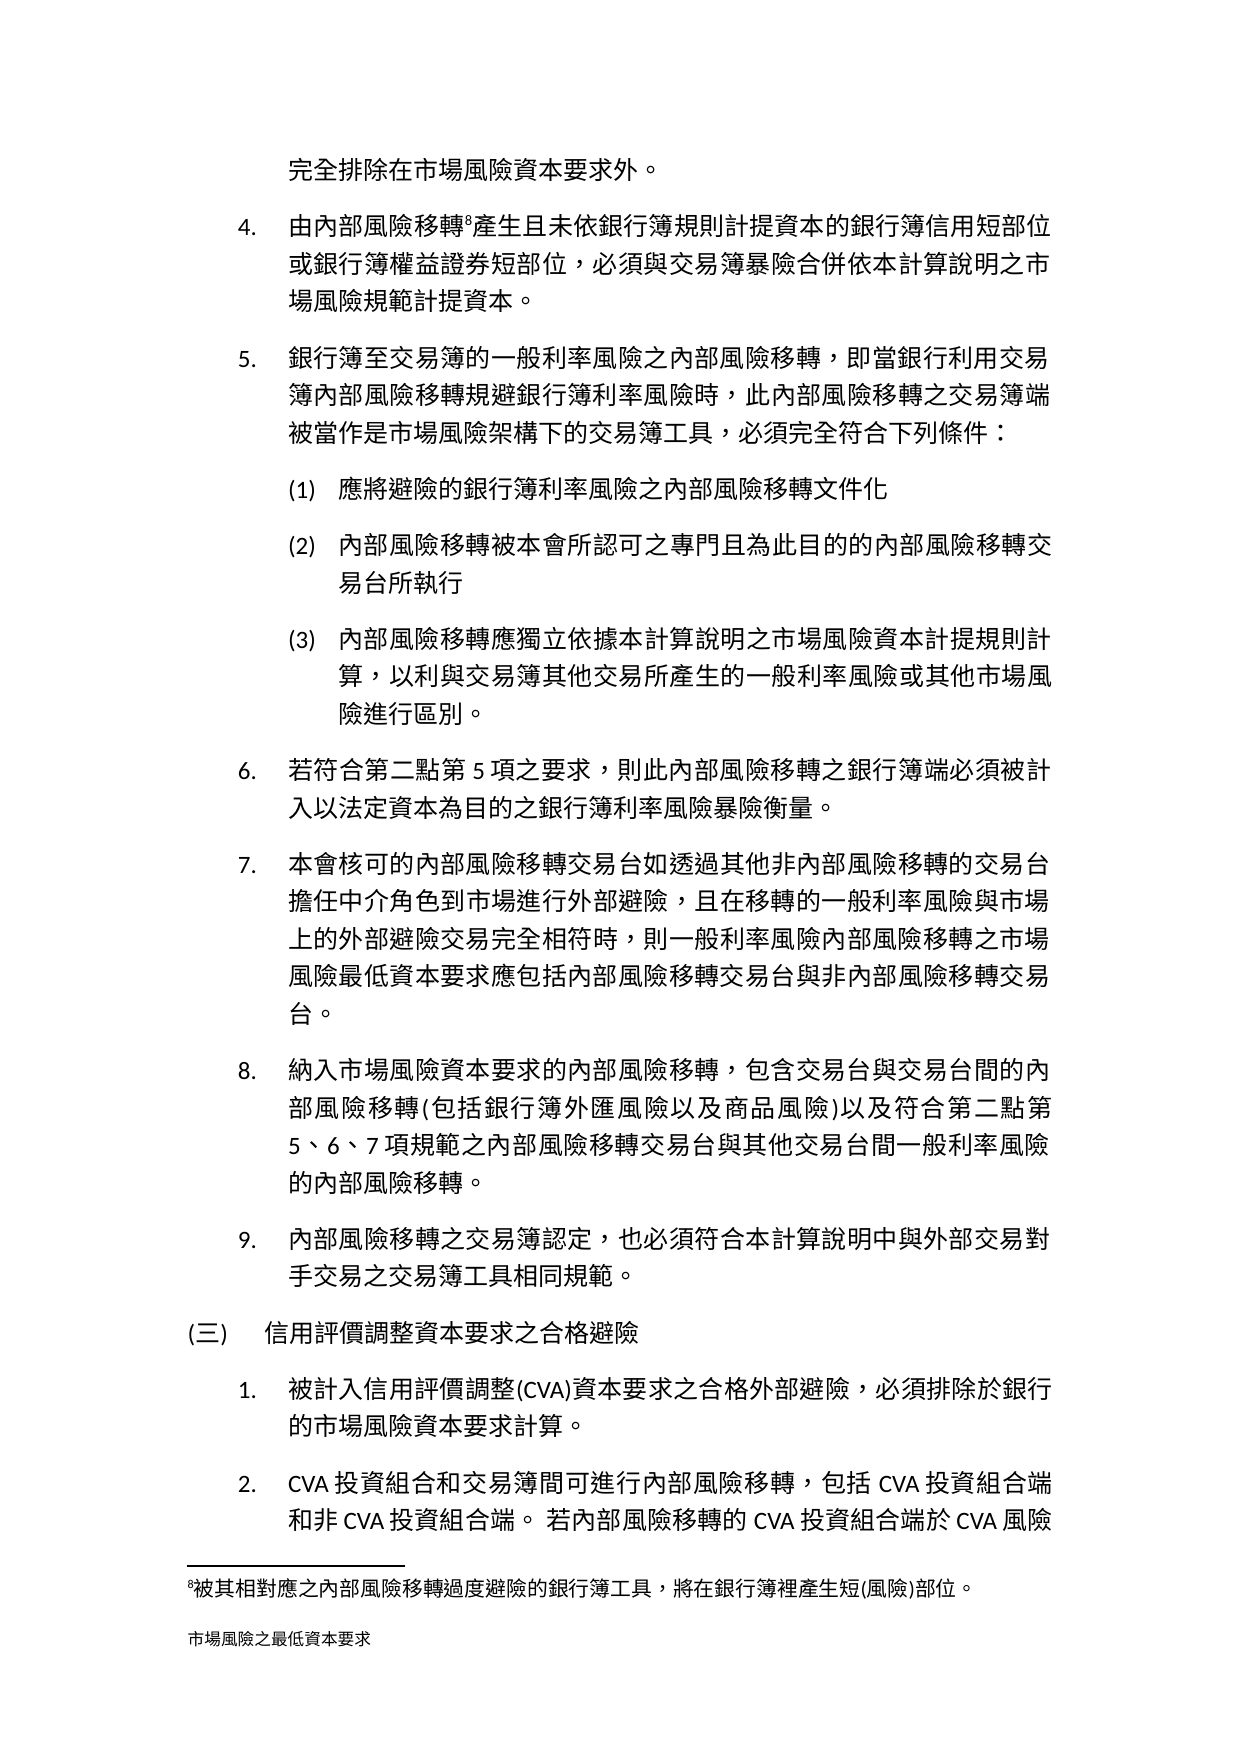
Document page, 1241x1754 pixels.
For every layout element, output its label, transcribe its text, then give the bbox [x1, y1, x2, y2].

list 本會核可的內部風險移轉交易台如透過其他非內部風險移轉的交易台擔任中介角色到市場進行外部避險，且在移轉的一般利率風險與市場上的外部避險交易完全相符時，則一般利率風險內部風險移轉之市場風險最低資本要求應包括內部風險移轉交易台與非內部風險移轉交易台。 [238, 844, 1053, 1031]
list 被計入信用評價調整(CVA)資本要求之合格外部避險，必須排除於銀行的市場風險資本要求計算。 [238, 1369, 1053, 1444]
list 應將避險的銀行簿利率風險之內部風險移轉文件化 [288, 469, 1053, 506]
list 內部風險移轉之交易簿認定，也必須符合本計算說明中與外部交易對手交易之交易簿工具相同規範。 [238, 1219, 1053, 1294]
list 納入市場風險資本要求的內部風險移轉，包含交易台與交易台間的內部風險移轉(包括銀行簿外匯風險以及商品風險)以及符合第二點第5、6、7項規範之內部風險移轉交易台與其他交易台間一般利率風險的內部風險移轉。 [238, 1050, 1053, 1200]
list 信用評價調整資本要求之合格避險 [187, 1312, 1053, 1350]
list 內部風險移轉應獨立依據本計算說明之市場風險資本計提規則計算，以利與交易簿其他交易所產生的一般利率風險或其他市場風險進行區別。 [288, 619, 1053, 731]
list 內部風險移轉被本會所認可之專門且為此目的的內部風險移轉交易台所執行 [288, 525, 1053, 600]
list 若符合第二點第5項之要求，則此內部風險移轉之銀行簿端必須被計入以法定資本為目的之銀行簿利率風險暴險衡量。 [238, 750, 1053, 825]
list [238, 150, 1053, 187]
list 由內部風險移轉產生且未依銀行簿規則計提資本的銀行簿信用短部位或銀行簿權益證券短部位，必須與交易簿暴險合併依本計算說明之市場風險規範計提資本。 [238, 206, 1053, 319]
list 銀行簿至交易簿的一般利率風險之內部風險移轉，即當銀行利用交易簿內部風險移轉規避銀行簿利率風險時，此內部風險移轉之交易簿端被當作是市場風險架構下的交易簿工具，必須完全符合下列條件： [238, 337, 1053, 450]
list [238, 1462, 1053, 1537]
